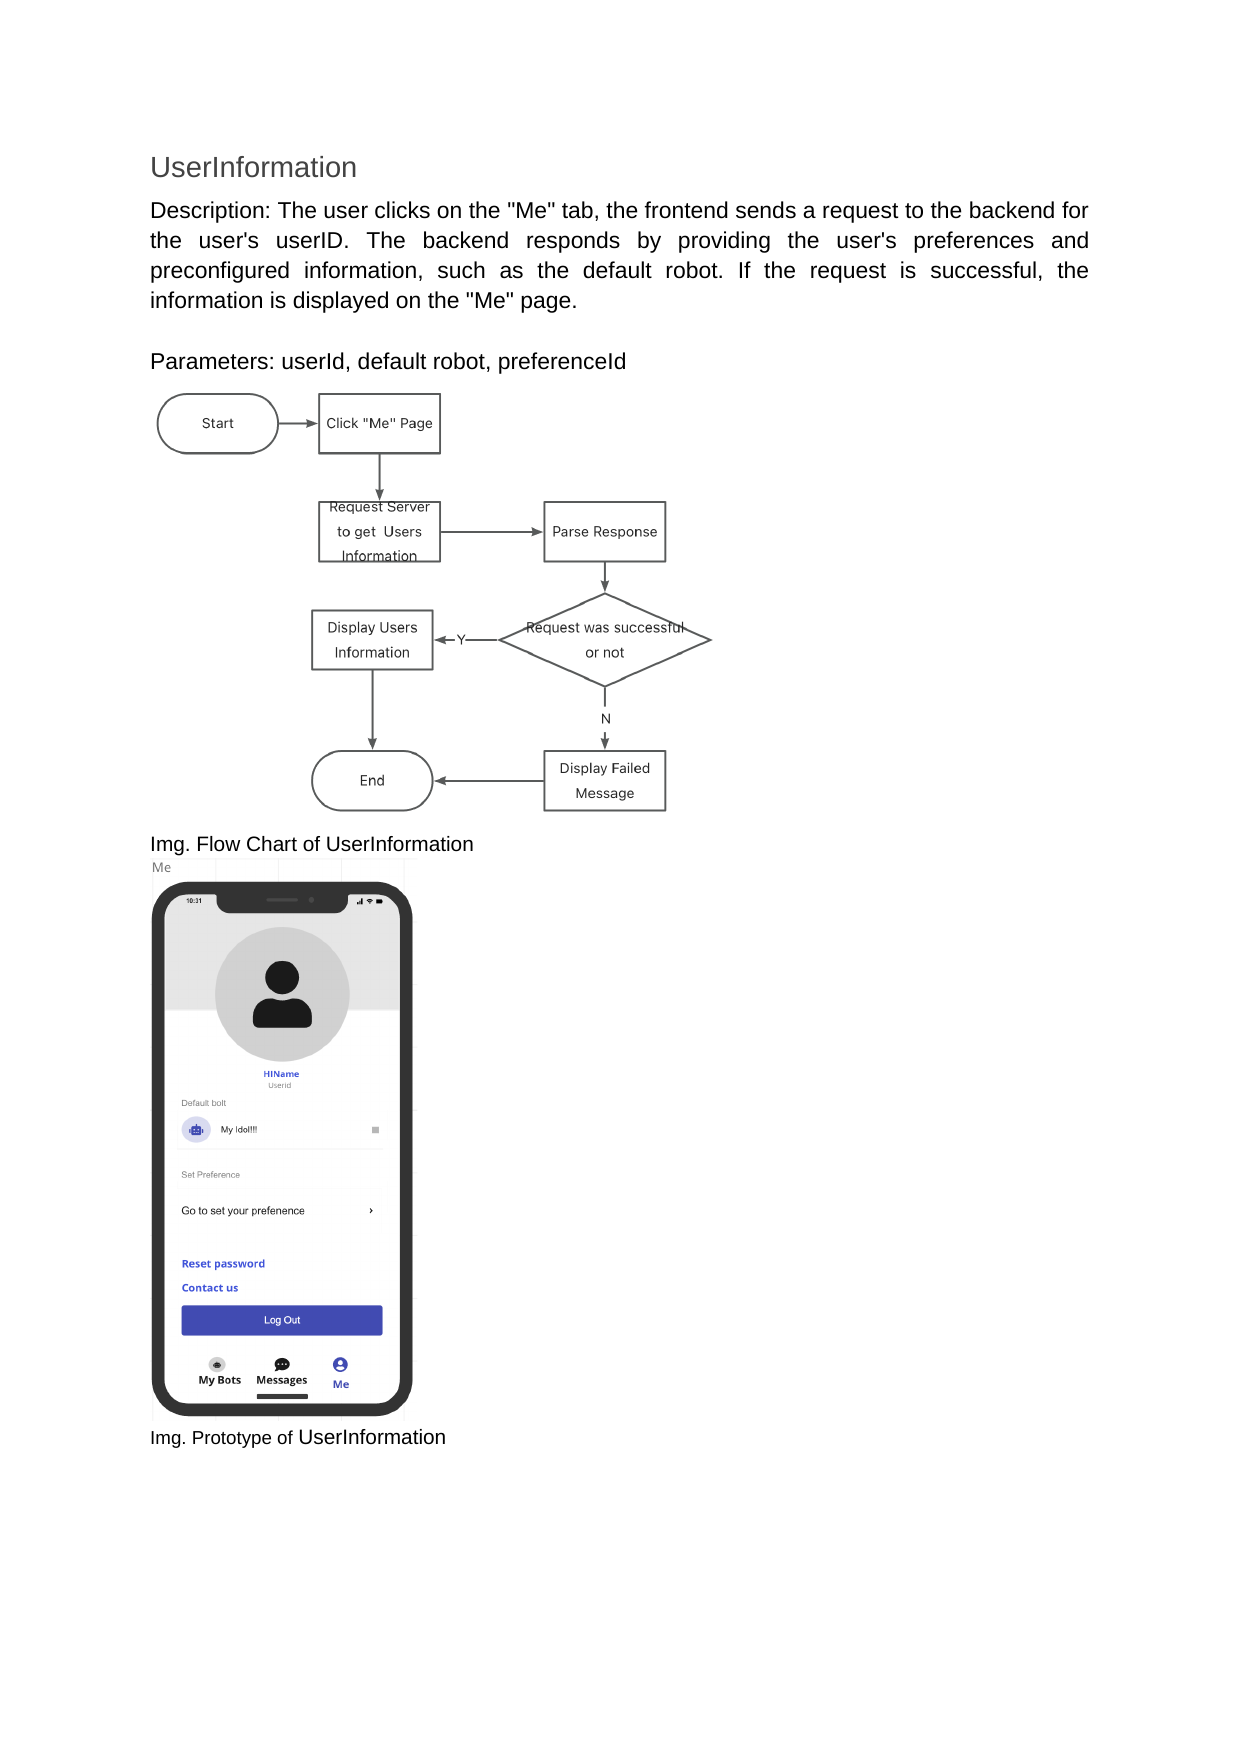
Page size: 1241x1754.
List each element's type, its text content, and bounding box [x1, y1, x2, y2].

picture [150, 858, 418, 1421]
subtitle UserInformation [150, 150, 1090, 183]
text Description: The user clicks on the "Me" tab, the frontend sends a request to the backend for the user's userID. The backend responds by providing the user's preferences and preconfigured information, such as the default robot. If the request is successful, the information is displayed on the "Me" page. [150, 197, 1090, 314]
text Parameters: userId, default robot, preferenceId [150, 348, 1090, 374]
text Img. Prototype of UserInformation [150, 1424, 1090, 1448]
picture [150, 378, 768, 828]
text Img. Flow Chart of UserInformation [150, 831, 1090, 855]
